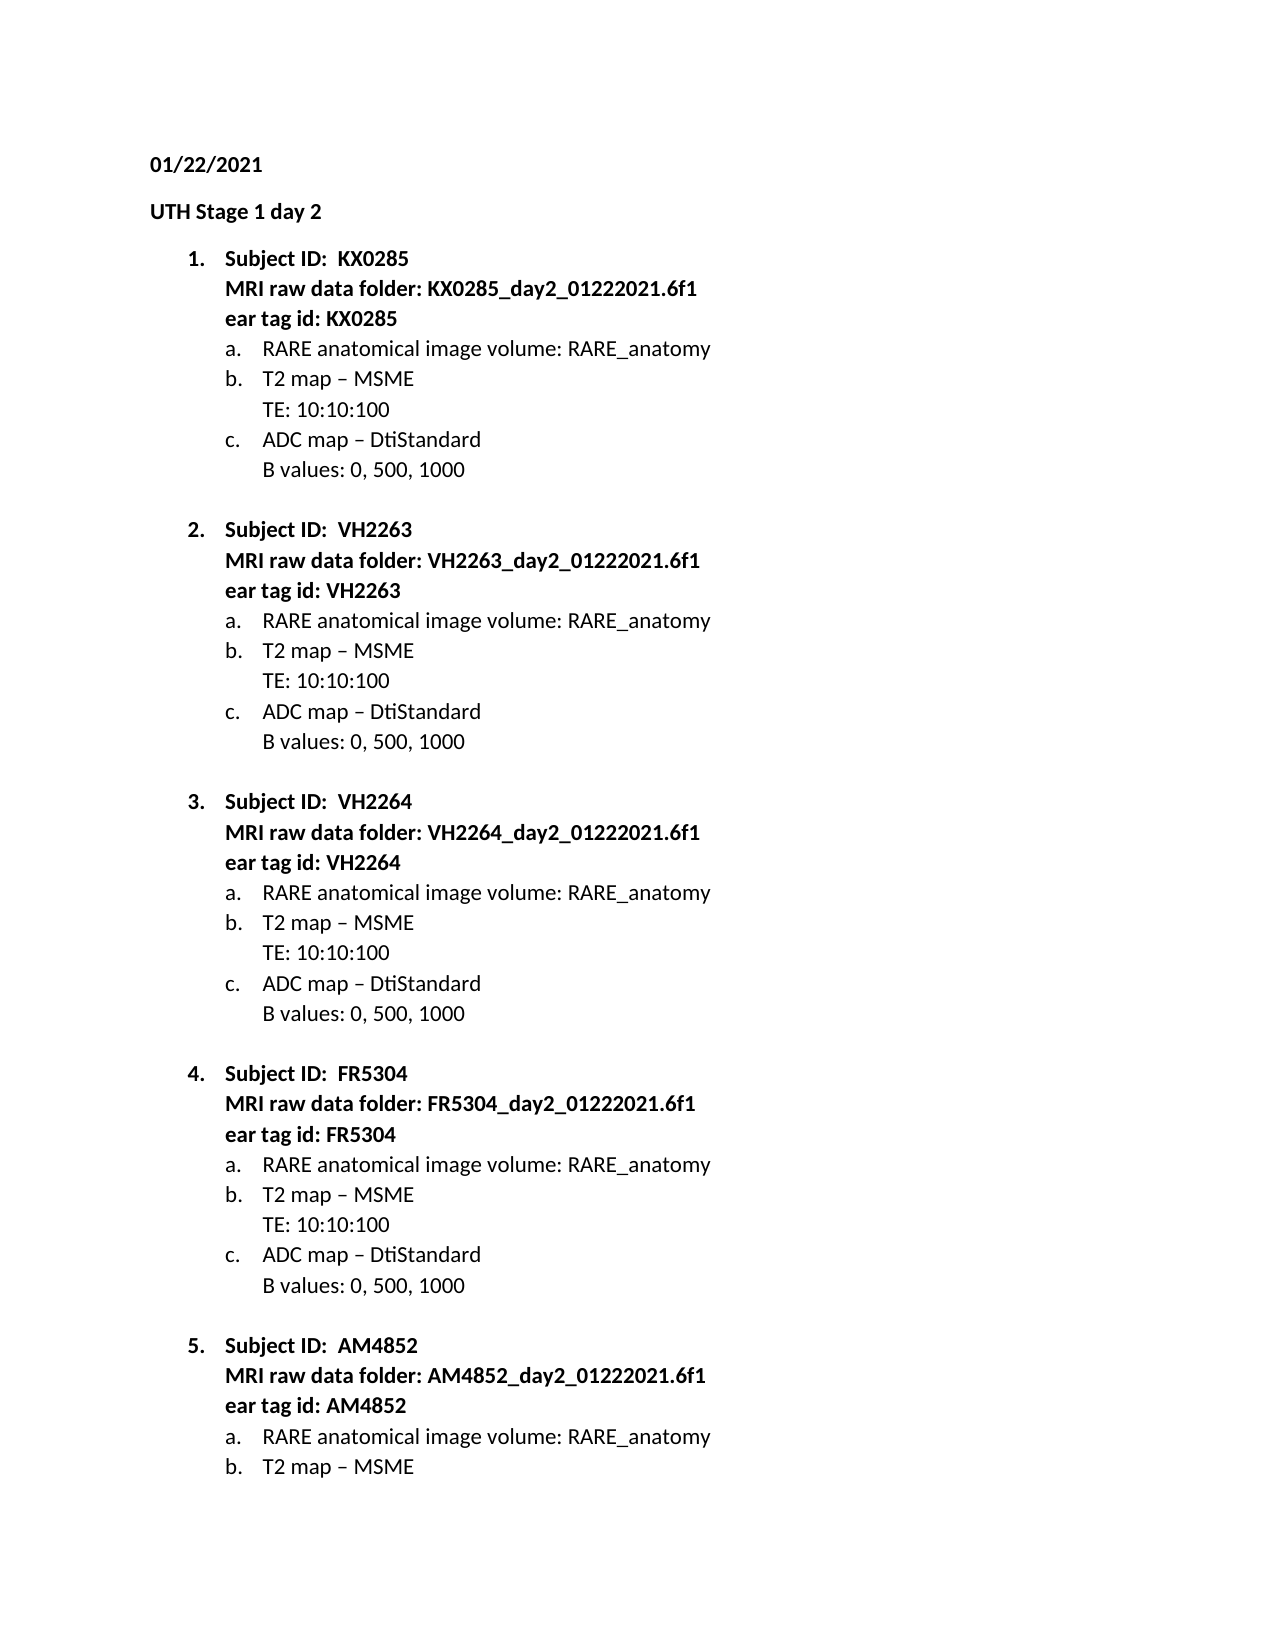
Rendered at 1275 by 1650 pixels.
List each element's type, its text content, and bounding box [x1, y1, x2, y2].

list TE: 10:10:100 [262, 938, 1125, 967]
list MRI raw data folder: KX0285_day2_01222021.6f1 [225, 274, 1125, 302]
list RARE anatomical image volume: RARE_anatomy [225, 1150, 1125, 1178]
list RARE anatomical image volume: RARE_anatomy [225, 334, 1125, 362]
list MRI raw data folder: FR5304_day2_01222021.6f1 [225, 1089, 1125, 1118]
list MRI raw data folder: AM4852_day2_01222021.6f1 [225, 1361, 1125, 1389]
list RARE anatomical image volume: RARE_anatomy [225, 606, 1125, 634]
list ADC map – DtiStandard [225, 425, 1125, 453]
list ADC map – DtiStandard [225, 969, 1125, 997]
list Subject ID: FR5304 [187, 1059, 1125, 1087]
list T2 map – MSME [225, 1180, 1125, 1208]
list Subject ID: KX0285 [187, 244, 1125, 272]
text 01/22/2021 [150, 150, 1125, 178]
list RARE anatomical image volume: RARE_anatomy [225, 878, 1125, 906]
list ADC map – DtiStandard [225, 1241, 1125, 1269]
list ear tag id: AM4852 [225, 1392, 1125, 1420]
list B values: 0, 500, 1000 [262, 1271, 1125, 1299]
list B values: 0, 500, 1000 [262, 999, 1125, 1027]
list TE: 10:10:100 [262, 667, 1125, 695]
list MRI raw data folder: VH2264_day2_01222021.6f1 [225, 818, 1125, 846]
list MRI raw data folder: VH2263_day2_01222021.6f1 [225, 546, 1125, 574]
list ear tag id: KX0285 [225, 304, 1125, 332]
list T2 map – MSME [225, 364, 1125, 393]
list ADC map – DtiStandard [225, 697, 1125, 725]
list RARE anatomical image volume: RARE_anatomy [225, 1422, 1125, 1450]
list B values: 0, 500, 1000 [262, 727, 1125, 755]
list TE: 10:10:100 [262, 395, 1125, 423]
list Subject ID: VH2264 [187, 787, 1125, 816]
list Subject ID: AM4852 [187, 1331, 1125, 1359]
list TE: 10:10:100 [262, 1210, 1125, 1238]
list ear tag id: VH2263 [225, 576, 1125, 604]
list ear tag id: VH2264 [225, 848, 1125, 876]
list T2 map – MSME [225, 908, 1125, 936]
list T2 map – MSME [225, 636, 1125, 664]
list Subject ID: VH2263 [187, 516, 1125, 544]
list ear tag id: FR5304 [225, 1120, 1125, 1148]
text UTH Stage 1 day 2 [150, 197, 1125, 225]
list B values: 0, 500, 1000 [262, 455, 1125, 483]
list T2 map – MSME [225, 1452, 1125, 1480]
